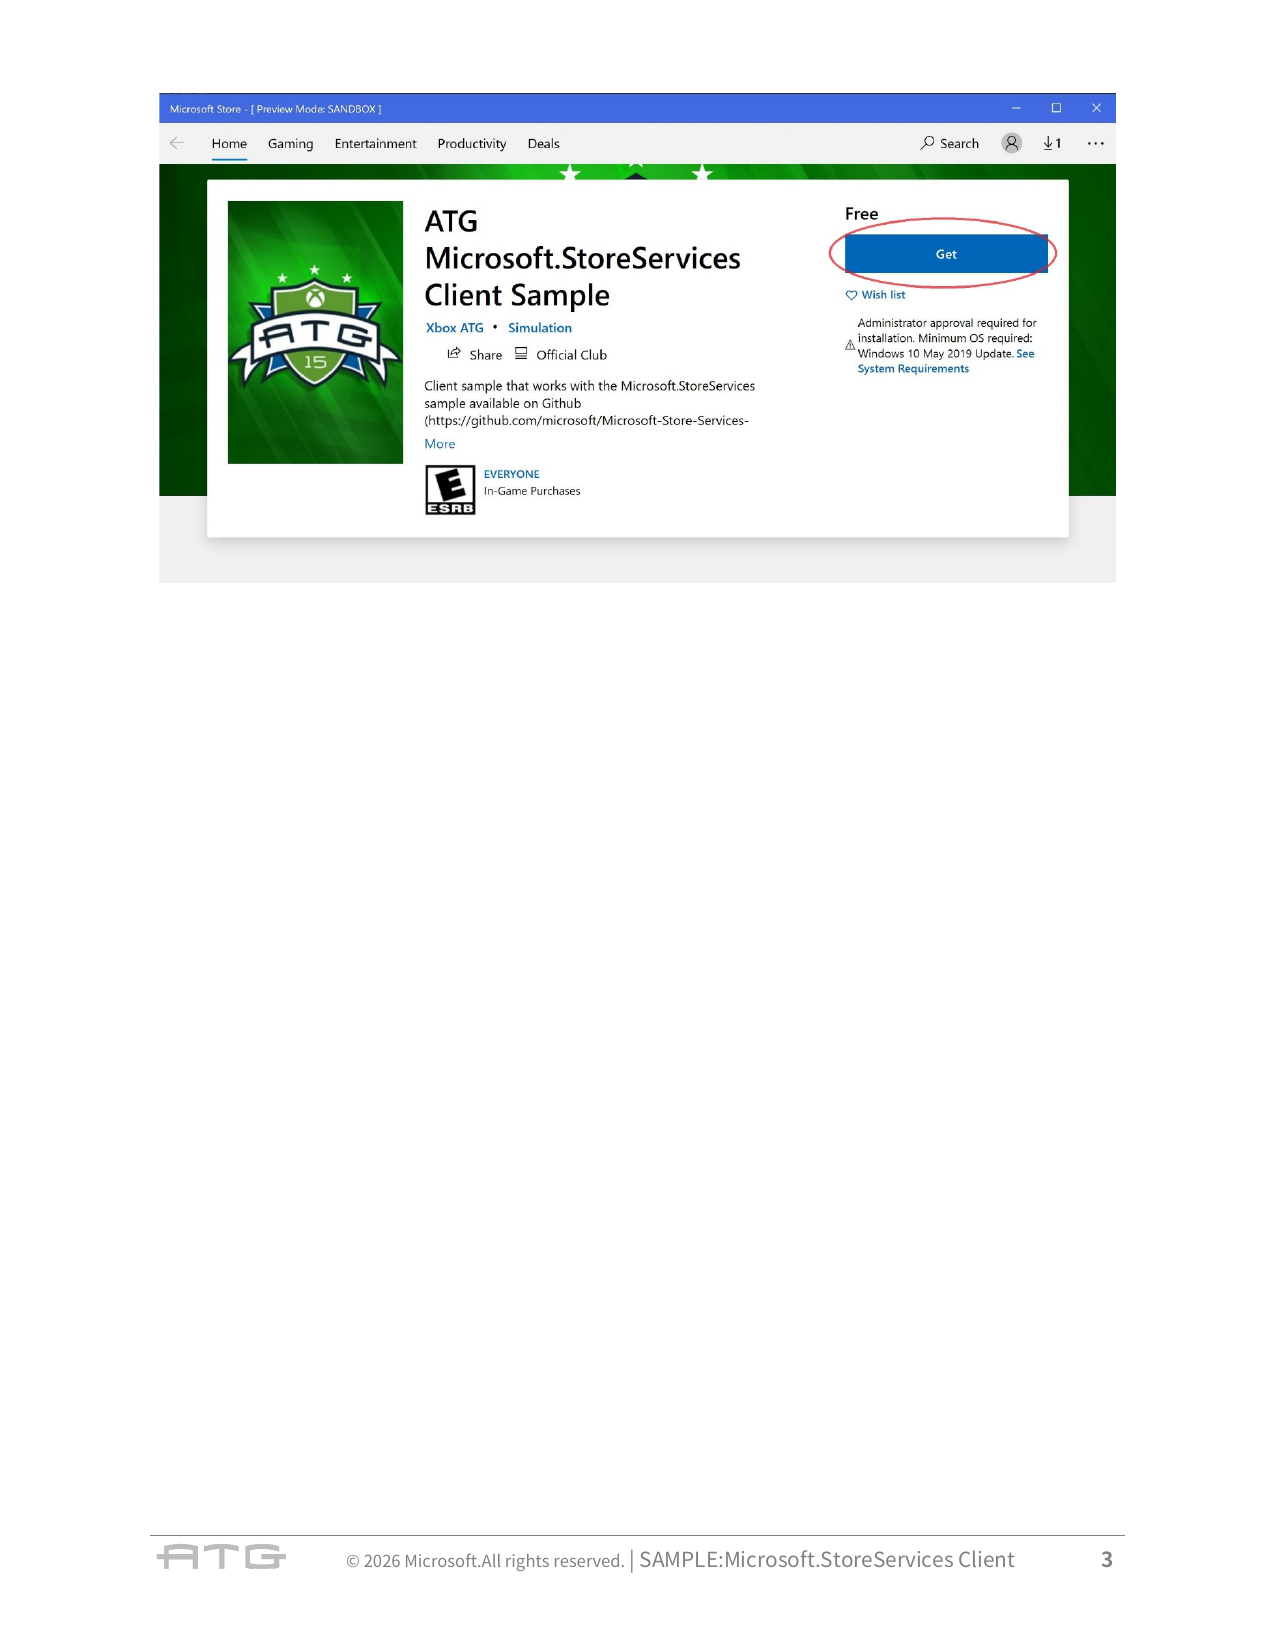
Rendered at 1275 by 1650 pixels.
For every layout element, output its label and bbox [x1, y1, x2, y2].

picture [159, 93, 1116, 583]
picture [156, 1543, 286, 1569]
